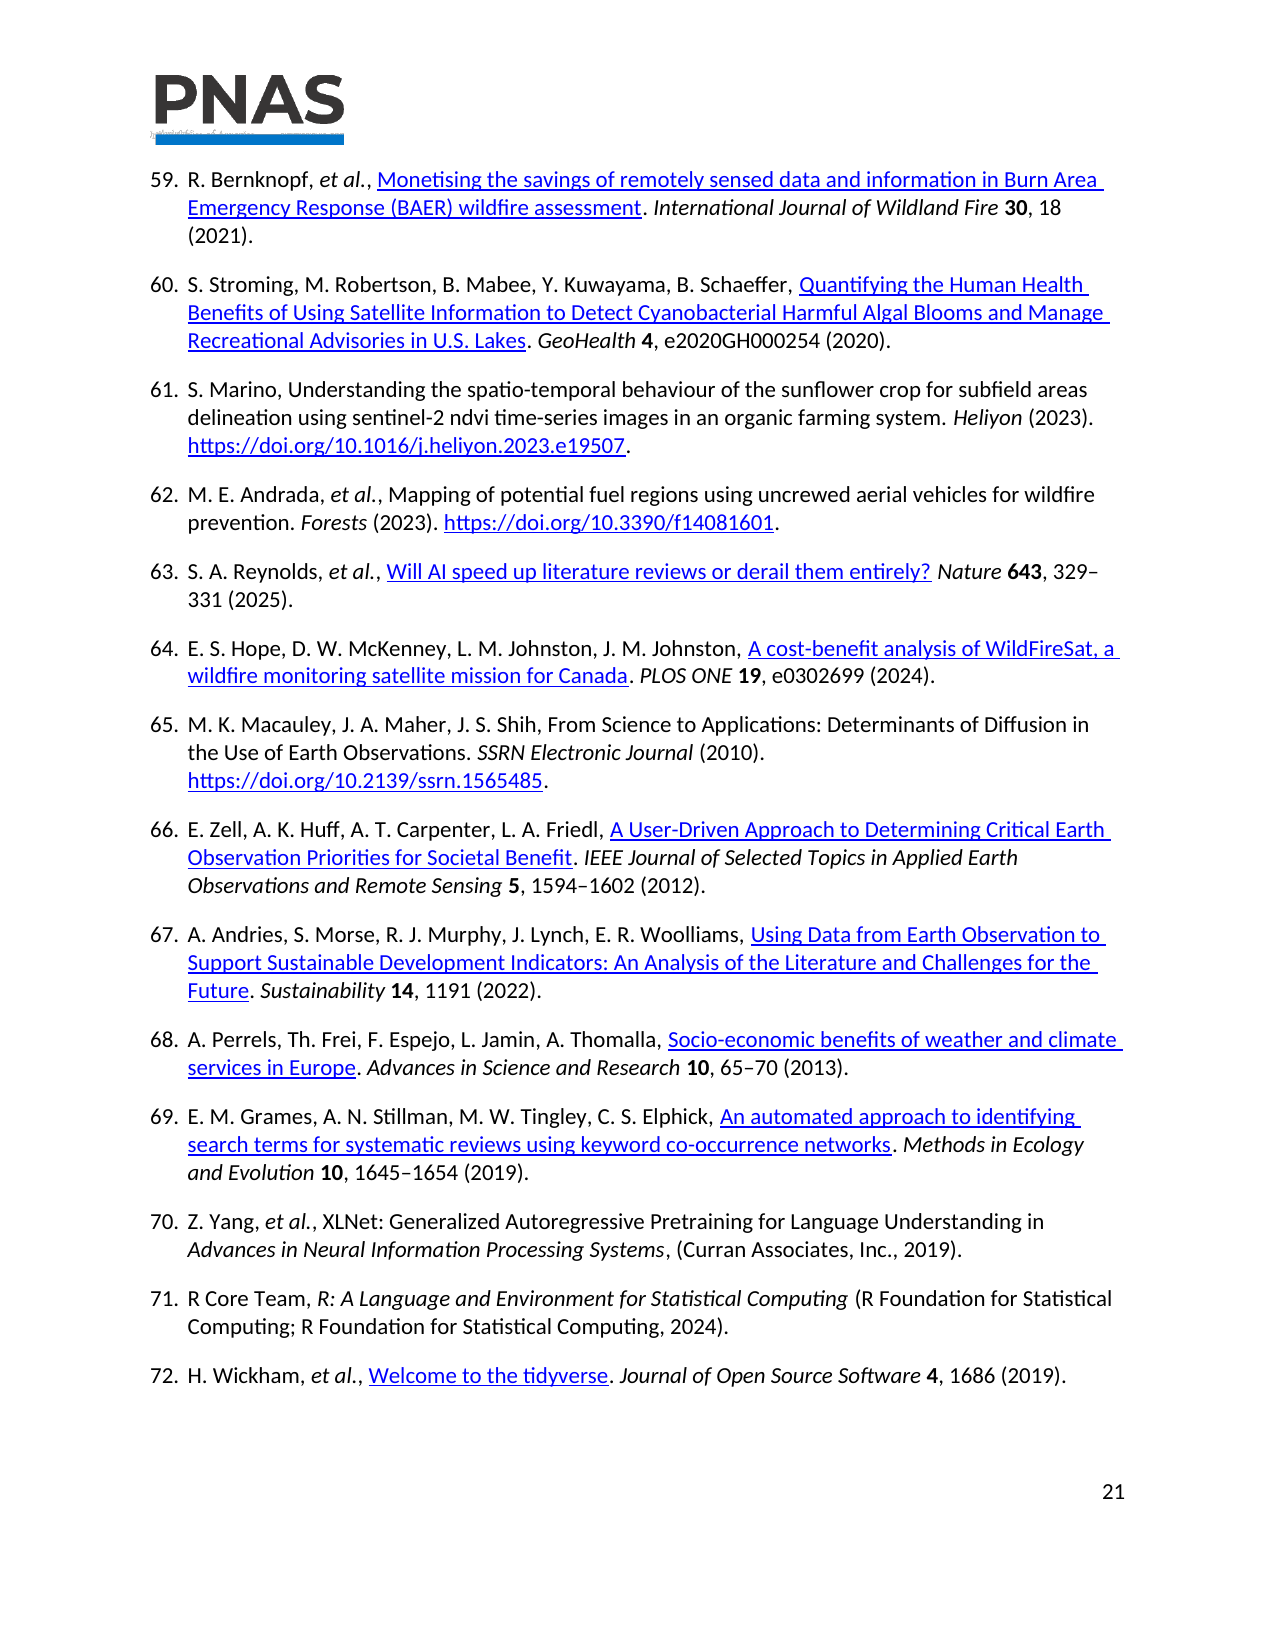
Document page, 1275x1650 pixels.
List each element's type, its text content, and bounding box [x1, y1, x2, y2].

text 72. H. Wickham, et al., Welcome to the tidyverse. Journal of Open Source Software 4, 1686 (2019). [150, 1361, 1125, 1389]
text 66. E. Zell, A. K. Huff, A. T. Carpenter, L. A. Friedl, A User-Driven Approach to Determining Critical Earth Observation Priorities for Societal Benefit. IEEE Journal of Selected Topics in Applied Earth Observations and Remote Sensing 5, 1594–1602 (2012). [150, 815, 1125, 899]
text 70. Z. Yang, et al., XLNet: Generalized Autoregressive Pretraining for Language Understanding in Advances in Neural Information Processing Systems, (Curran Associates, Inc., 2019). [150, 1207, 1125, 1263]
text 59. R. Bernknopf, et al., Monetising the savings of remotely sensed data and information in Burn Area Emergency Response (BAER) wildfire assessment. International Journal of Wildland Fire 30, 18 (2021). [150, 165, 1125, 249]
text 71. R Core Team, R: A Language and Environment for Statistical Computing (R Foundation for Statistical Computing; R Foundation for Statistical Computing, 2024). [150, 1284, 1125, 1340]
text 61. S. Marino, Understanding the spatio-temporal behaviour of the sunflower crop for subfield areas delineation using sentinel-2 ndvi time-series images in an organic farming system. Heliyon (2023). https://doi.org/10.1016/j.heliyon.2023.e19507. [150, 375, 1125, 459]
text 68. A. Perrels, Th. Frei, F. Espejo, L. Jamin, A. Thomalla, Socio-economic benefits of weather and climate services in Europe. Advances in Science and Research 10, 65–70 (2013). [150, 1025, 1125, 1081]
text 63. S. A. Reynolds, et al., Will AI speed up literature reviews or derail them entirely? Nature 643, 329–331 (2025). [150, 557, 1125, 613]
text 69. E. M. Grames, A. N. Stillman, M. W. Tingley, C. S. Elphick, An automated approach to identifying search terms for systematic reviews using keyword co-occurrence networks. Methods in Ecology and Evolution 10, 1645–1654 (2019). [150, 1102, 1125, 1186]
text 64. E. S. Hope, D. W. McKenney, L. M. Johnston, J. M. Johnston, A cost-benefit analysis of WildFireSat, a wildfire monitoring satellite mission for Canada. PLOS ONE 19, e0302699 (2024). [150, 634, 1125, 690]
text 65. M. K. Macauley, J. A. Maher, J. S. Shih, From Science to Applications: Determinants of Diffusion in the Use of Earth Observations. SSRN Electronic Journal (2010). https://doi.org/10.2139/ssrn.1565485. [150, 711, 1125, 794]
text 67. A. Andries, S. Morse, R. J. Murphy, J. Lynch, E. R. Woolliams, Using Data from Earth Observation to Support Sustainable Development Indicators: An Analysis of the Literature and Challenges for the Future. Sustainability 14, 1191 (2022). [150, 920, 1125, 1004]
text 62. M. E. Andrada, et al., Mapping of potential fuel regions using uncrewed aerial vehicles for wildfire prevention. Forests (2023). https://doi.org/10.3390/f14081601. [150, 480, 1125, 536]
text 60. S. Stroming, M. Robertson, B. Mabee, Y. Kuwayama, B. Schaeffer, Quantifying the Human Health Benefits of Using Satellite Information to Detect Cyanobacterial Harmful Algal Blooms and Manage Recreational Advisories in U.S. Lakes. GeoHealth 4, e2020GH000254 (2020). [150, 270, 1125, 354]
picture [150, 75, 347, 145]
